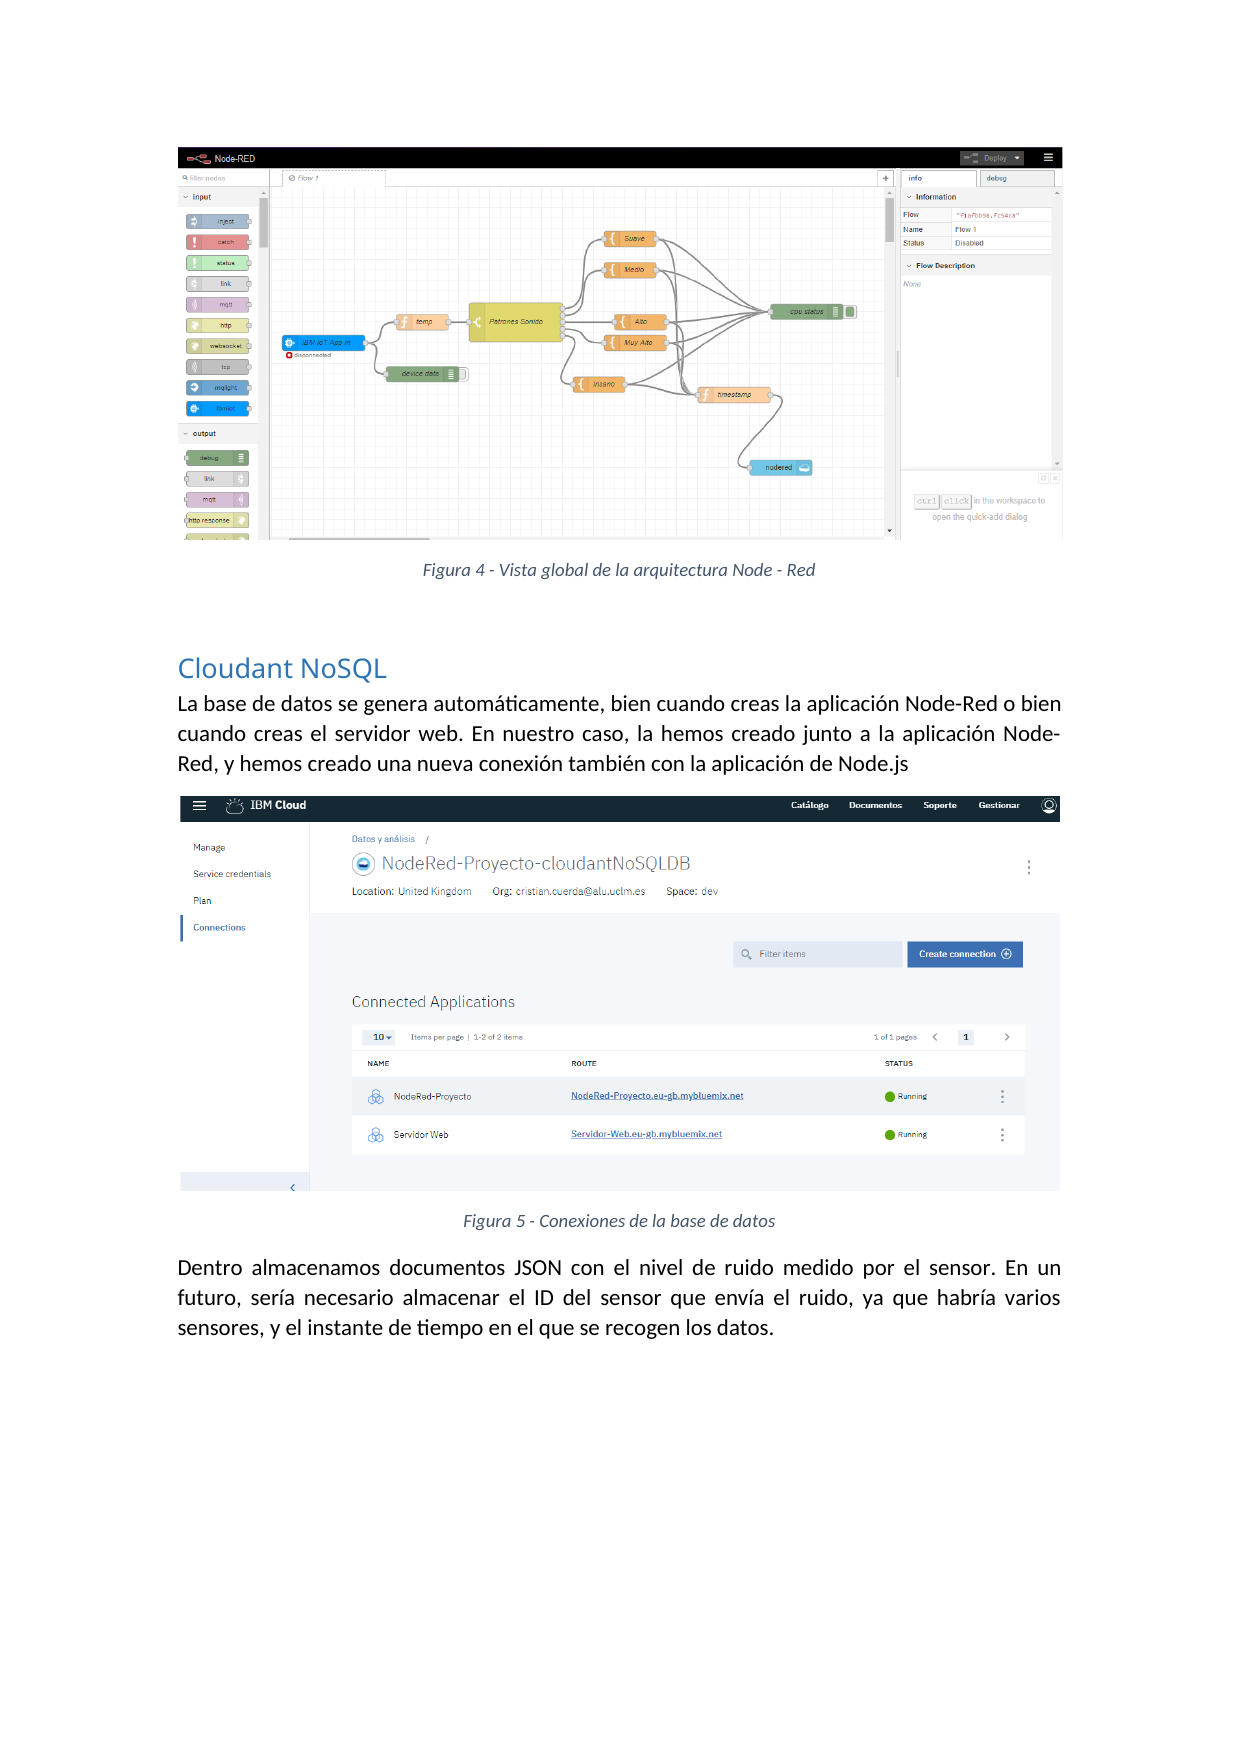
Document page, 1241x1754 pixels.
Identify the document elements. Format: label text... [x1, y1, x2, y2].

text La base de datos se genera automáticamente, bien cuando creas la aplicación Node-Red o bien cuando creas el servidor web. En nuestro caso, la hemos creado junto a la aplicación Node-Red, y hemos creado una nueva conexión también con la aplicación de Node.js [177, 689, 1063, 777]
picture [178, 147, 1063, 540]
picture [180, 796, 1060, 1191]
text Dentro almacenamos documentos JSON con el nivel de ruido medido por el sensor. En un futuro, sería necesario almacenar el ID del sensor que envía el ruido, ya que habría varios sensores, y el instante de tiempo en el que se recogen los datos. [177, 1253, 1063, 1341]
subtitle Cloudant NoSQL [177, 649, 1063, 686]
text Figura 4 - Vista global de la arquitectura Node - Red [177, 559, 1063, 582]
text Figura 5 - Conexiones de la base de datos [177, 1209, 1063, 1232]
